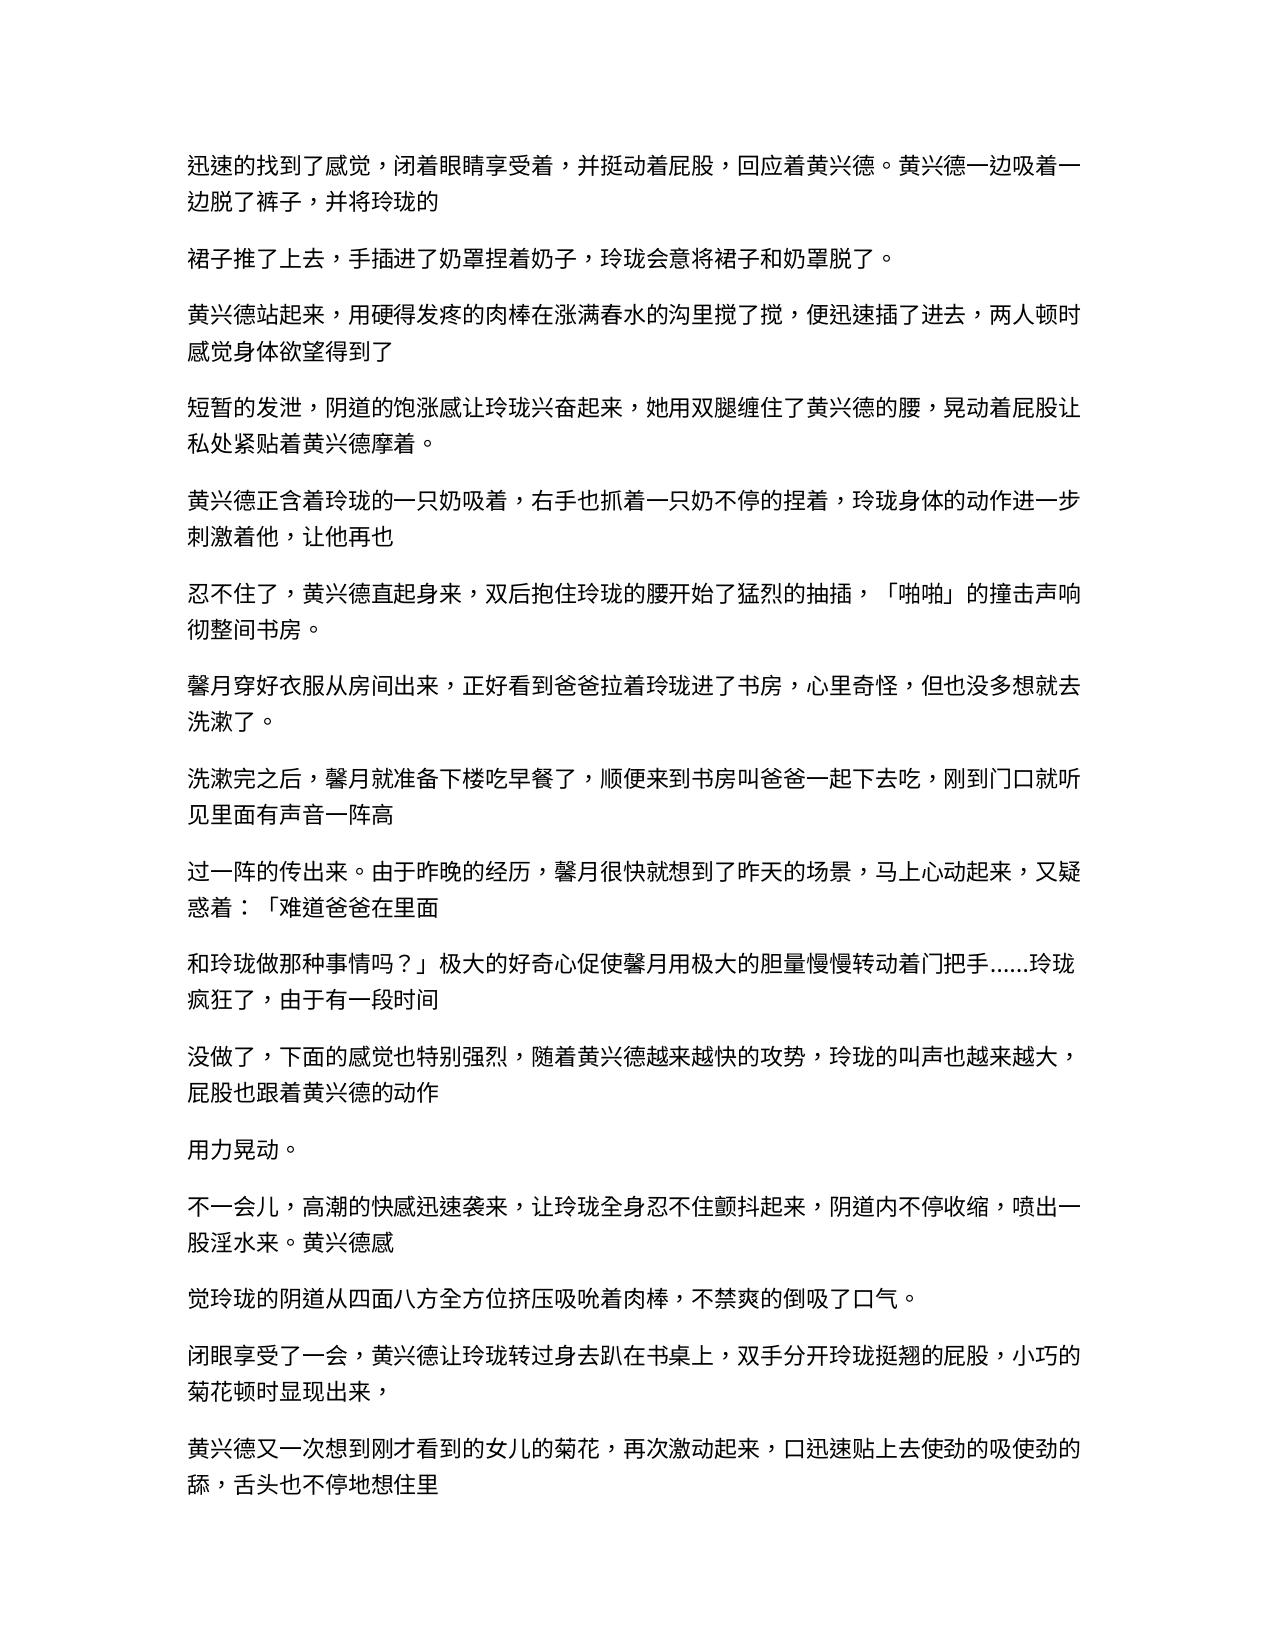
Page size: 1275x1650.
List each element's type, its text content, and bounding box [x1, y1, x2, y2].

text 黄兴德又一次想到刚才看到的女儿的菊花，再次激动起来，口迅速贴上去使劲的吸使劲的舔，舌头也不停地想住里 [187, 1433, 1087, 1500]
text 洗漱完之后，馨月就准备下楼吃早餐了，顺便来到书房叫爸爸一起下去吃，刚到门口就听见里面有声音一阵高 [187, 763, 1087, 830]
text 迅速的找到了感觉，闭着眼睛享受着，并挺动着屁股，回应着黄兴德。黄兴德一边吸着一边脱了裤子，并将玲珑的 [187, 150, 1087, 217]
text 黄兴德站起来，用硬得发疼的肉棒在涨满春水的沟里搅了搅，便迅速插了进去，两人顿时感觉身体欲望得到了 [187, 299, 1087, 367]
text 用力晃动。 [187, 1134, 1087, 1165]
text 过一阵的传出来。由于昨晚的经历，馨月很快就想到了昨天的场景，马上心动起来，又疑惑着：「难道爸爸在里面 [187, 856, 1087, 923]
text 黄兴德正含着玲珑的一只奶吸着，右手也抓着一只奶不停的捏着，玲珑身体的动作进一步刺激着他，让他再也 [187, 485, 1087, 552]
text 不一会儿，高潮的快感迅速袭来，让玲珑全身忍不住颤抖起来，阴道内不停收缩，喷出一股淫水来。黄兴德感 [187, 1191, 1087, 1258]
text 馨月穿好衣服从房间出来，正好看到爸爸拉着玲珑进了书房，心里奇怪，但也没多想就去洗漱了。 [187, 670, 1087, 737]
text 没做了，下面的感觉也特别强烈，随着黄兴德越来越快的攻势，玲珑的叫声也越来越大，屁股也跟着黄兴德的动作 [187, 1041, 1087, 1108]
text 觉玲珑的阴道从四面八方全方位挤压吸吮着肉棒，不禁爽的倒吸了口气。 [187, 1283, 1087, 1314]
text 忍不住了，黄兴德直起身来，双后抱住玲珑的腰开始了猛烈的抽插，「啪啪」的撞击声响彻整间书房。 [187, 578, 1087, 645]
text 和玲珑做那种事情吗？」极大的好奇心促使馨月用极大的胆量慢慢转动着门把手……玲珑疯狂了，由于有一段时间 [187, 948, 1087, 1016]
text 裙子推了上去，手插进了奶罩捏着奶子，玲珑会意将裙子和奶罩脱了。 [187, 243, 1087, 274]
text 闭眼享受了一会，黄兴德让玲珑转过身去趴在书桌上，双手分开玲珑挺翘的屁股，小巧的菊花顿时显现出来， [187, 1340, 1087, 1407]
text 短暂的发泄，阴道的饱涨感让玲珑兴奋起来，她用双腿缠住了黄兴德的腰，晃动着屁股让私处紧贴着黄兴德摩着。 [187, 392, 1087, 459]
